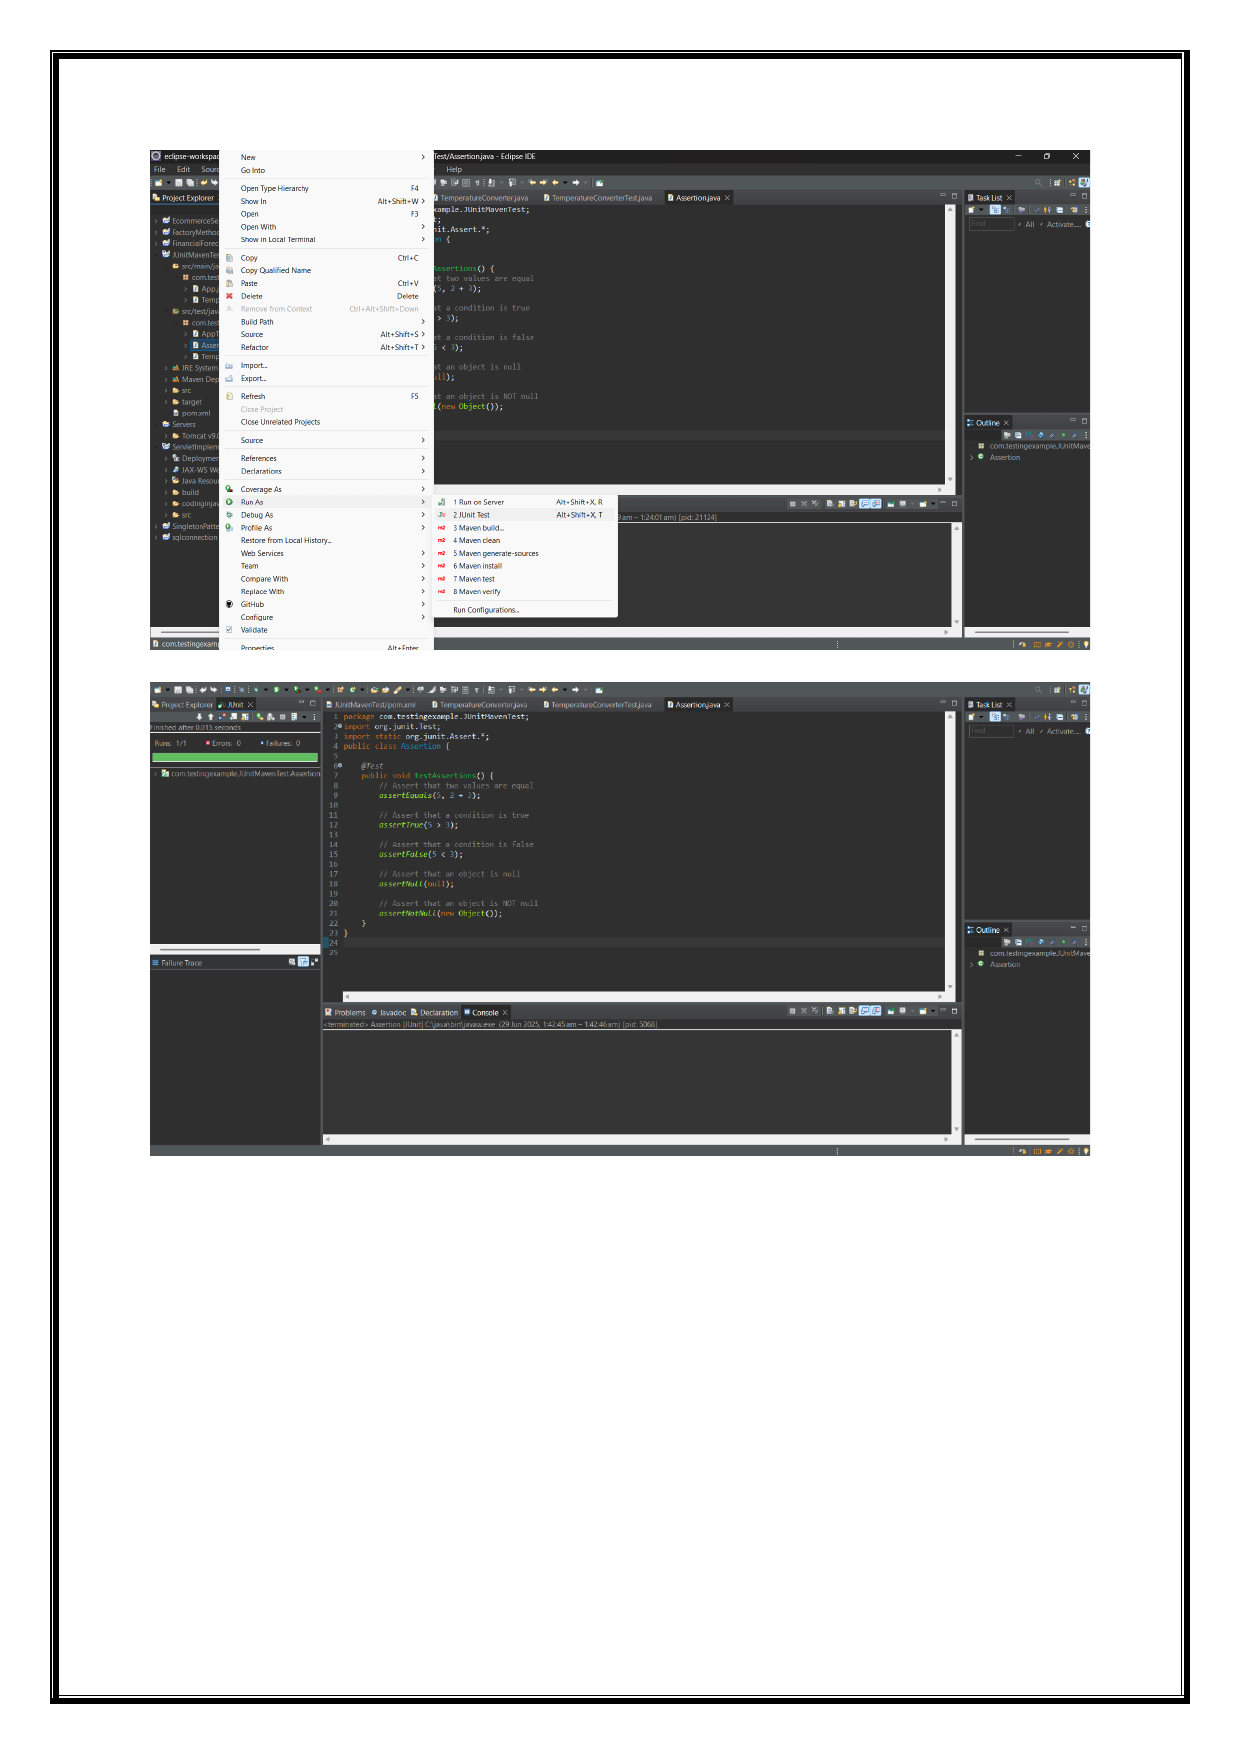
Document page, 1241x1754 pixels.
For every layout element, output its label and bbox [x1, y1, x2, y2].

picture [150, 682, 1091, 1156]
picture [150, 150, 1091, 650]
